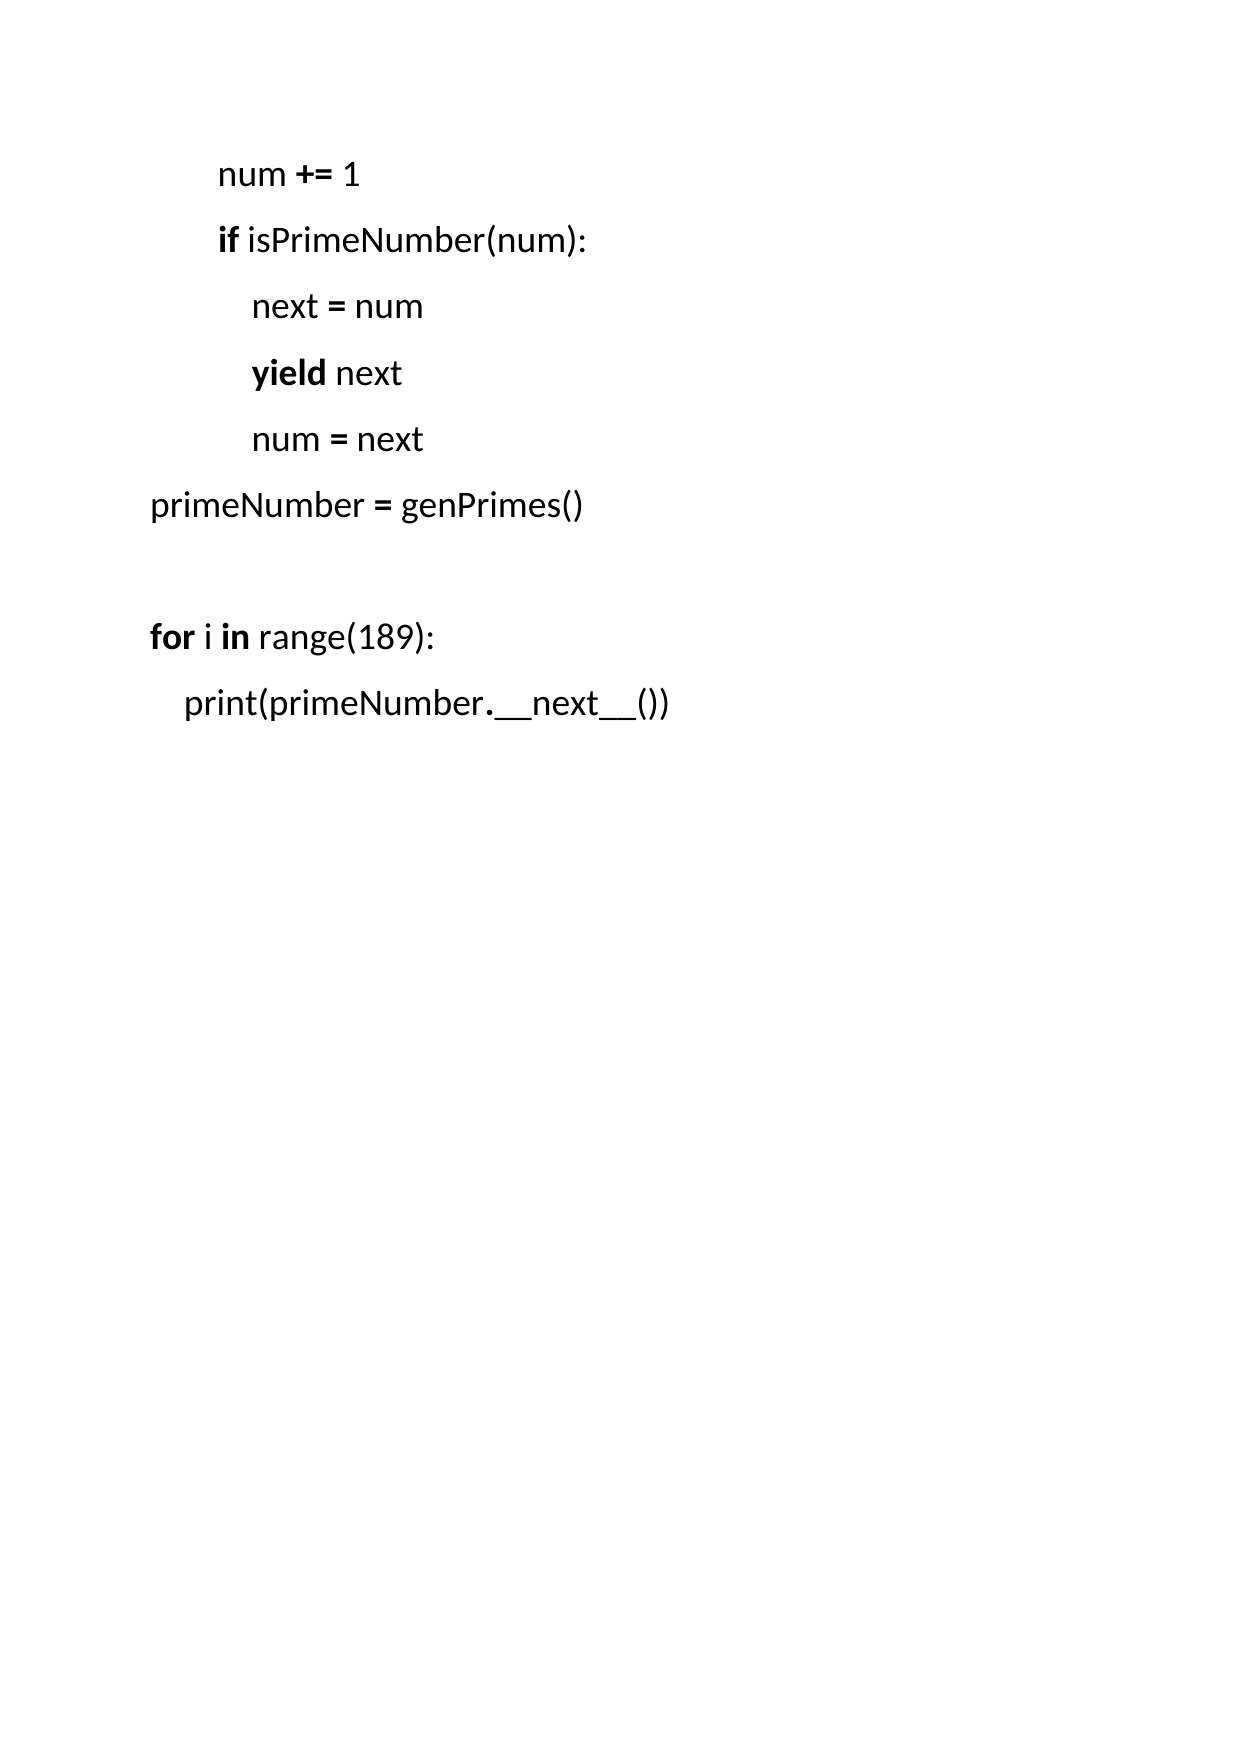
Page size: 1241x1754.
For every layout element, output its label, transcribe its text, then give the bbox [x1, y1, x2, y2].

text next = num [150, 282, 1090, 328]
text primeNumber = genPrimes() [150, 481, 1090, 527]
text if isPrimeNumber(num): [150, 216, 1090, 262]
text yield next [150, 348, 1090, 394]
text num += 1 [150, 150, 1090, 196]
text for i in range(189): [150, 613, 1090, 659]
text num = next [150, 414, 1090, 460]
text print(primeNumber.__next__()) [150, 679, 1090, 725]
